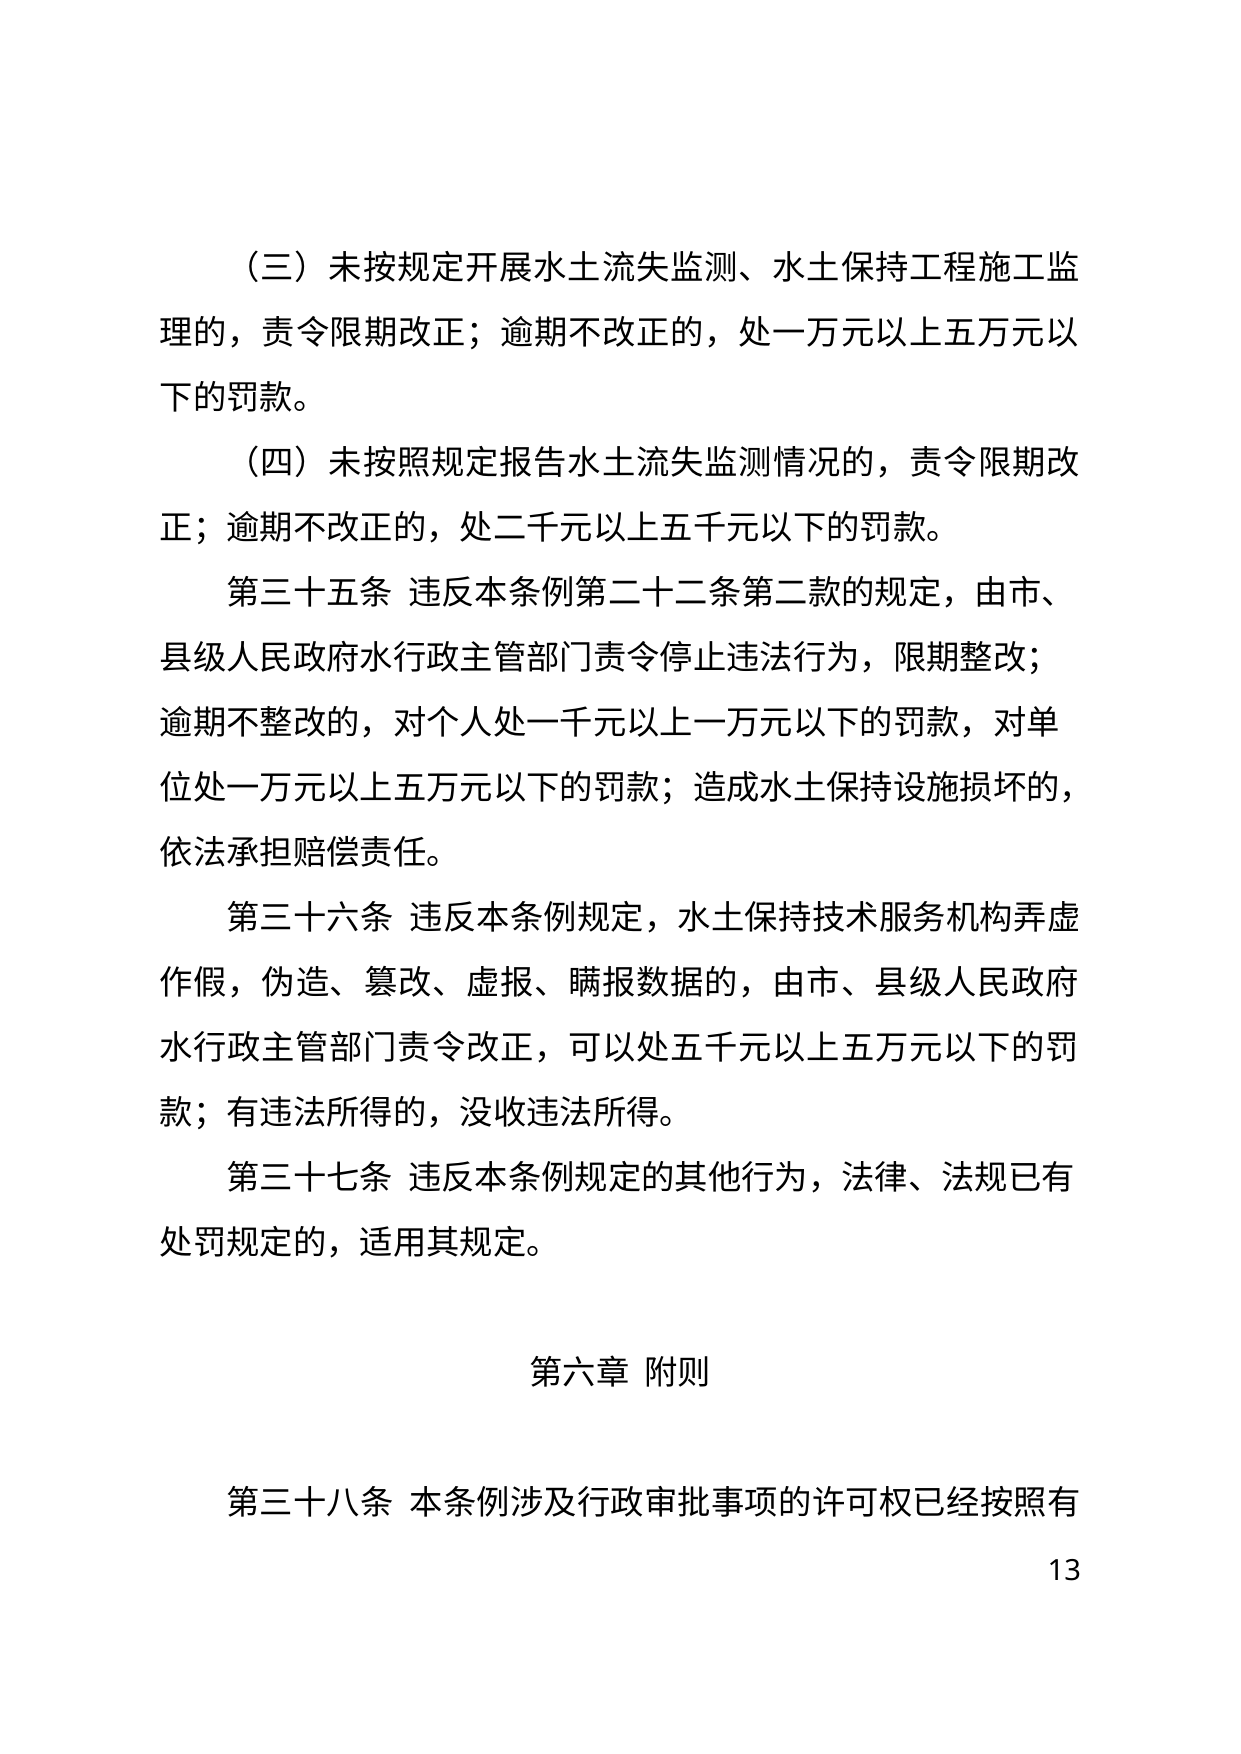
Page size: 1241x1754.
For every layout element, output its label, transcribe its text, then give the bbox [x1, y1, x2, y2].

text 第三十六条 违反本条例规定，水土保持技术服务机构弄虚作假，伪造、篡改、虚报、瞒报数据的，由市、县级人民政府水行政主管部门责令改正，可以处五千元以上五万元以下的罚款；有违法所得的，没收违法所得。 [159, 883, 1081, 1143]
text （四）未按照规定报告水土流失监测情况的，责令限期改正；逾期不改正的，处二千元以上五千元以下的罚款。 [159, 428, 1081, 558]
text 第六章 附则 [159, 1338, 1081, 1403]
text （三）未按规定开展水土流失监测、水土保持工程施工监理的，责令限期改正；逾期不改正的，处一万元以上五万元以下的罚款。 [159, 233, 1081, 428]
text 第三十五条 违反本条例第二十二条第二款的规定，由市、县级人民政府水行政主管部门责令停止违法行为，限期整改；逾期不整改的，对个人处一千元以上一万元以下的罚款，对单位处一万元以上五万元以下的罚款；造成水土保持设施损坏的，依法承担赔偿责任。 [159, 558, 1081, 883]
text 第三十七条 违反本条例规定的其他行为，法律、法规已有处罚规定的，适用其规定。 [159, 1143, 1081, 1273]
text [159, 1468, 1081, 1533]
